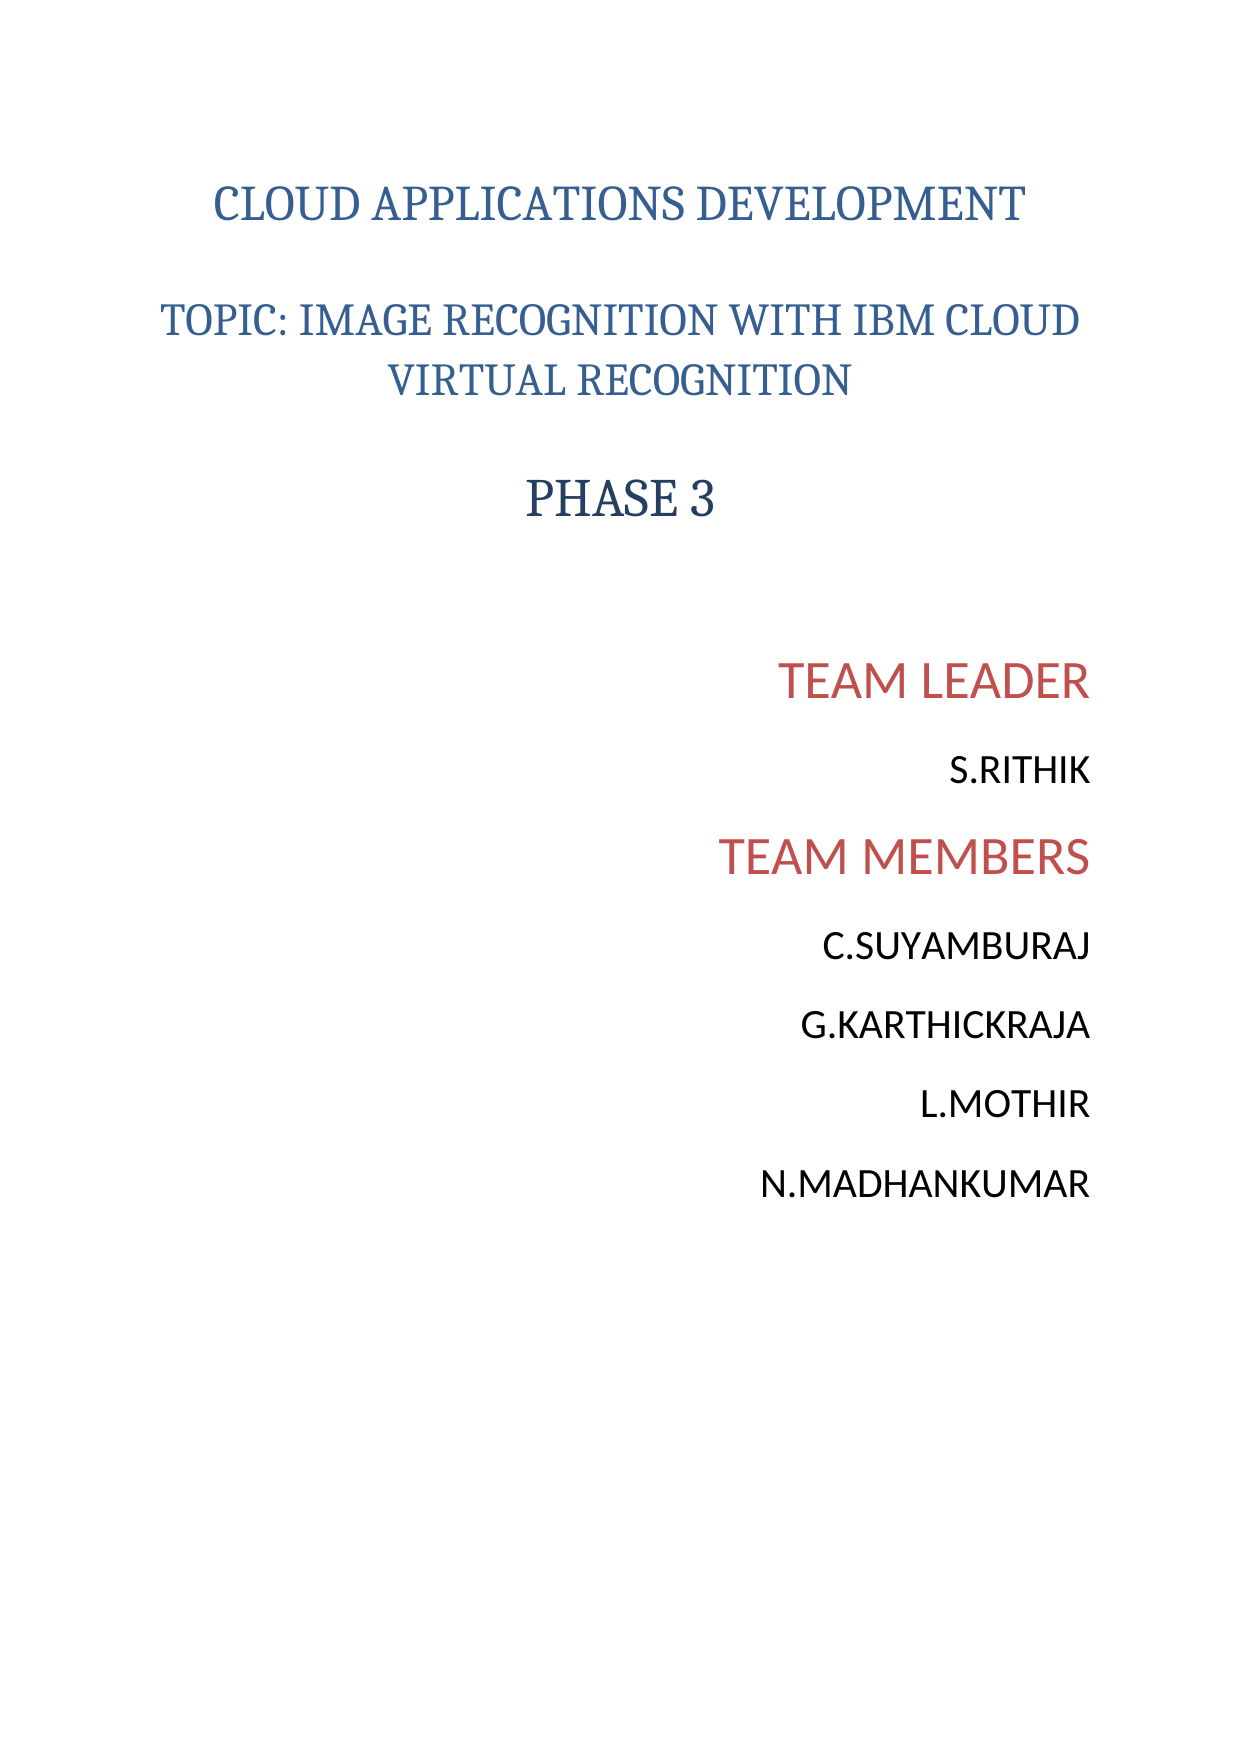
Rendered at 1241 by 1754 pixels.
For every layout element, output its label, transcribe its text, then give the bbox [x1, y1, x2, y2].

subtitle PHASE 3 [150, 468, 1090, 530]
text TEAM LEADER [150, 646, 1090, 712]
text G.KARTHICKRAJA [150, 998, 1090, 1049]
text C.SUYAMBURAJ [150, 919, 1090, 969]
text N.MADHANKUMAR [150, 1157, 1090, 1207]
text TEAM MEMBERS [150, 822, 1090, 888]
text S.RITHIK [150, 743, 1090, 793]
subtitle CLOUD APPLICATIONS DEVELOPMENT [150, 175, 1090, 232]
text L.MOTHIR [150, 1077, 1090, 1128]
subtitle TOPIC: IMAGE RECOGNITION WITH IBM CLOUD VIRTUAL RECOGNITION [150, 294, 1090, 407]
